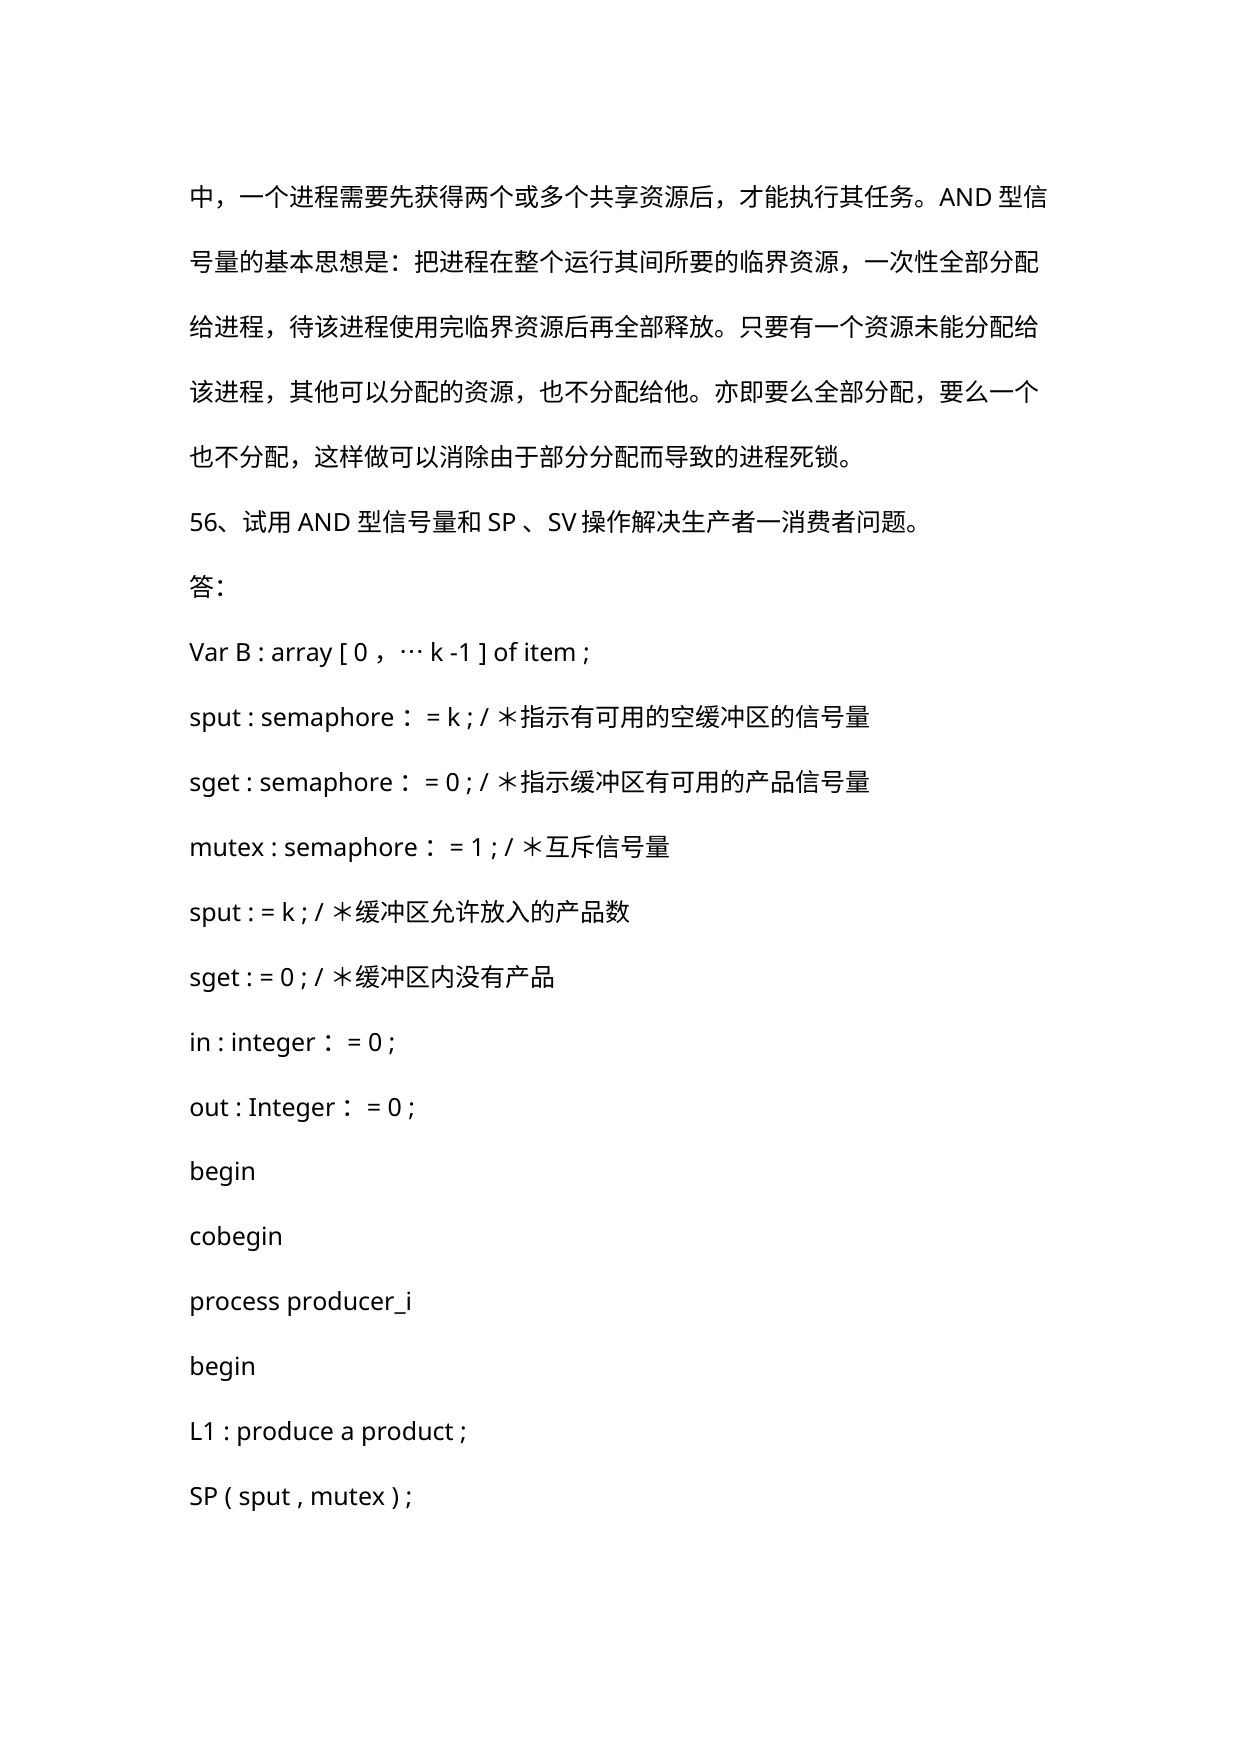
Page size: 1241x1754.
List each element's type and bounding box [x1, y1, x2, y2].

table_cell [188, 162, 1053, 1530]
